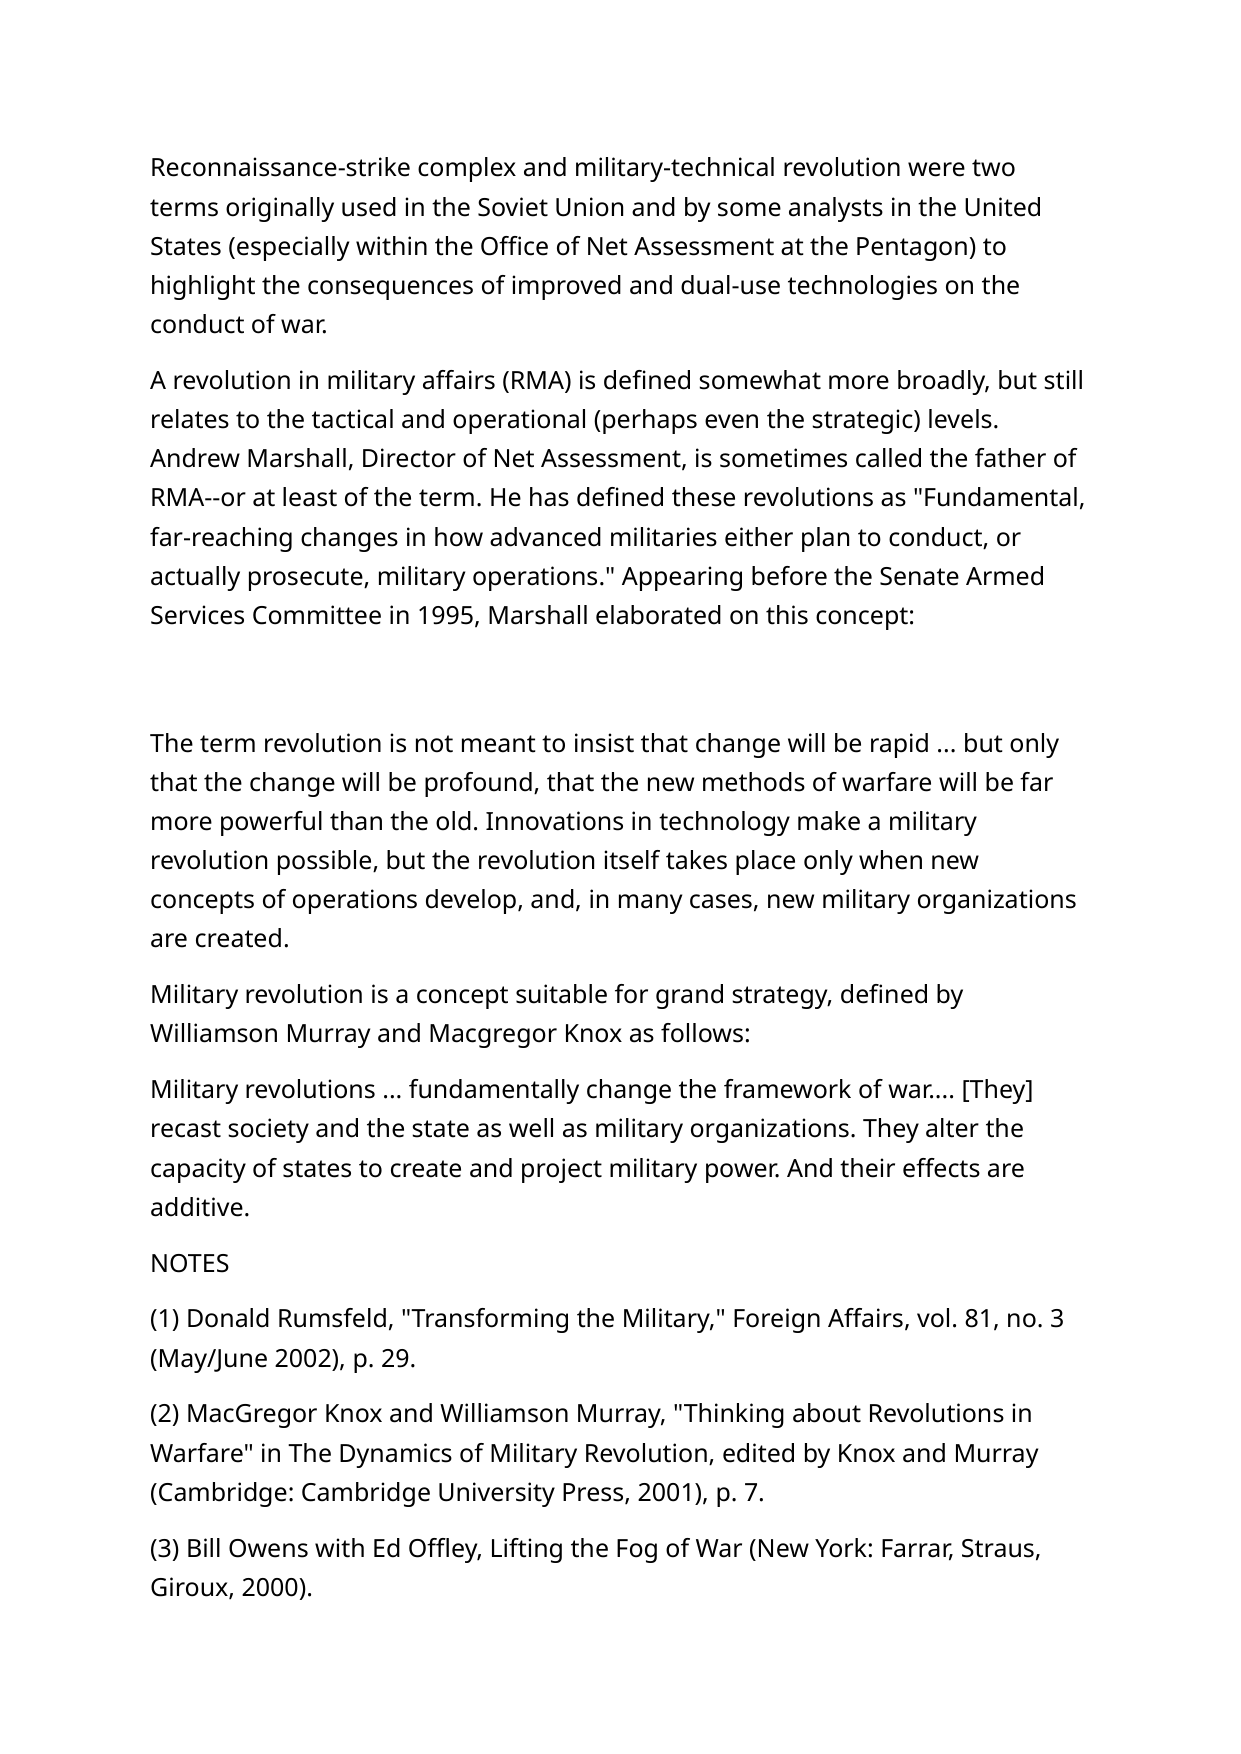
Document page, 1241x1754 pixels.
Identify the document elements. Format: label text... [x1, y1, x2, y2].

text Military revolutions ... fundamentally change the framework of war.... [They] recast society and the state as well as military organizations. They alter the capacity of states to create and project military power. And their effects are additive. [150, 1072, 1090, 1223]
text Military revolution is a concept suitable for grand strategy, defined by Williamson Murray and Macgregor Knox as follows: [150, 977, 1090, 1050]
text (2) MacGregor Knox and Williamson Murray, "Thinking about Revolutions in Warfare" in The Dynamics of Military Revolution, edited by Knox and Murray (Cambridge: Cambridge University Press, 2001), p. 7. [150, 1396, 1090, 1508]
text (1) Donald Rumsfeld, "Transforming the Military," Foreign Affairs, vol. 81, no. 3 (May/June 2002), p. 29. [150, 1301, 1090, 1374]
text Reconnaissance-strike complex and military-technical revolution were two terms originally used in the Soviet Union and by some analysts in the United States (especially within the Office of Net Assessment at the Pentagon) to highlight the consequences of improved and dual-use technologies on the conduct of war. [150, 150, 1090, 341]
text A revolution in military affairs (RMA) is defined somewhat more broadly, but still relates to the tactical and operational (perhaps even the strategic) levels. Andrew Marshall, Director of Net Assessment, is sometimes called the father of RMA--or at least of the term. He has defined these revolutions as "Fundamental, far-reaching changes in how advanced militaries either plan to conduct, or actually prosecute, military operations." Appearing before the Senate Armed Services Committee in 1995, Marshall elaborated on this concept: [150, 362, 1090, 632]
text The term revolution is not meant to insist that change will be rapid ... but only that the change will be profound, that the new methods of warfare will be far more powerful than the old. Innovations in technology make a military revolution possible, but the revolution itself takes place only when new concepts of operations develop, and, in many cases, new military organizations are created. [150, 725, 1090, 955]
text NOTES [150, 1245, 1090, 1279]
text (3) Bill Owens with Ed Offley, Lifting the Fog of War (New York: Farrar, Straus, Giroux, 2000). [150, 1530, 1090, 1603]
